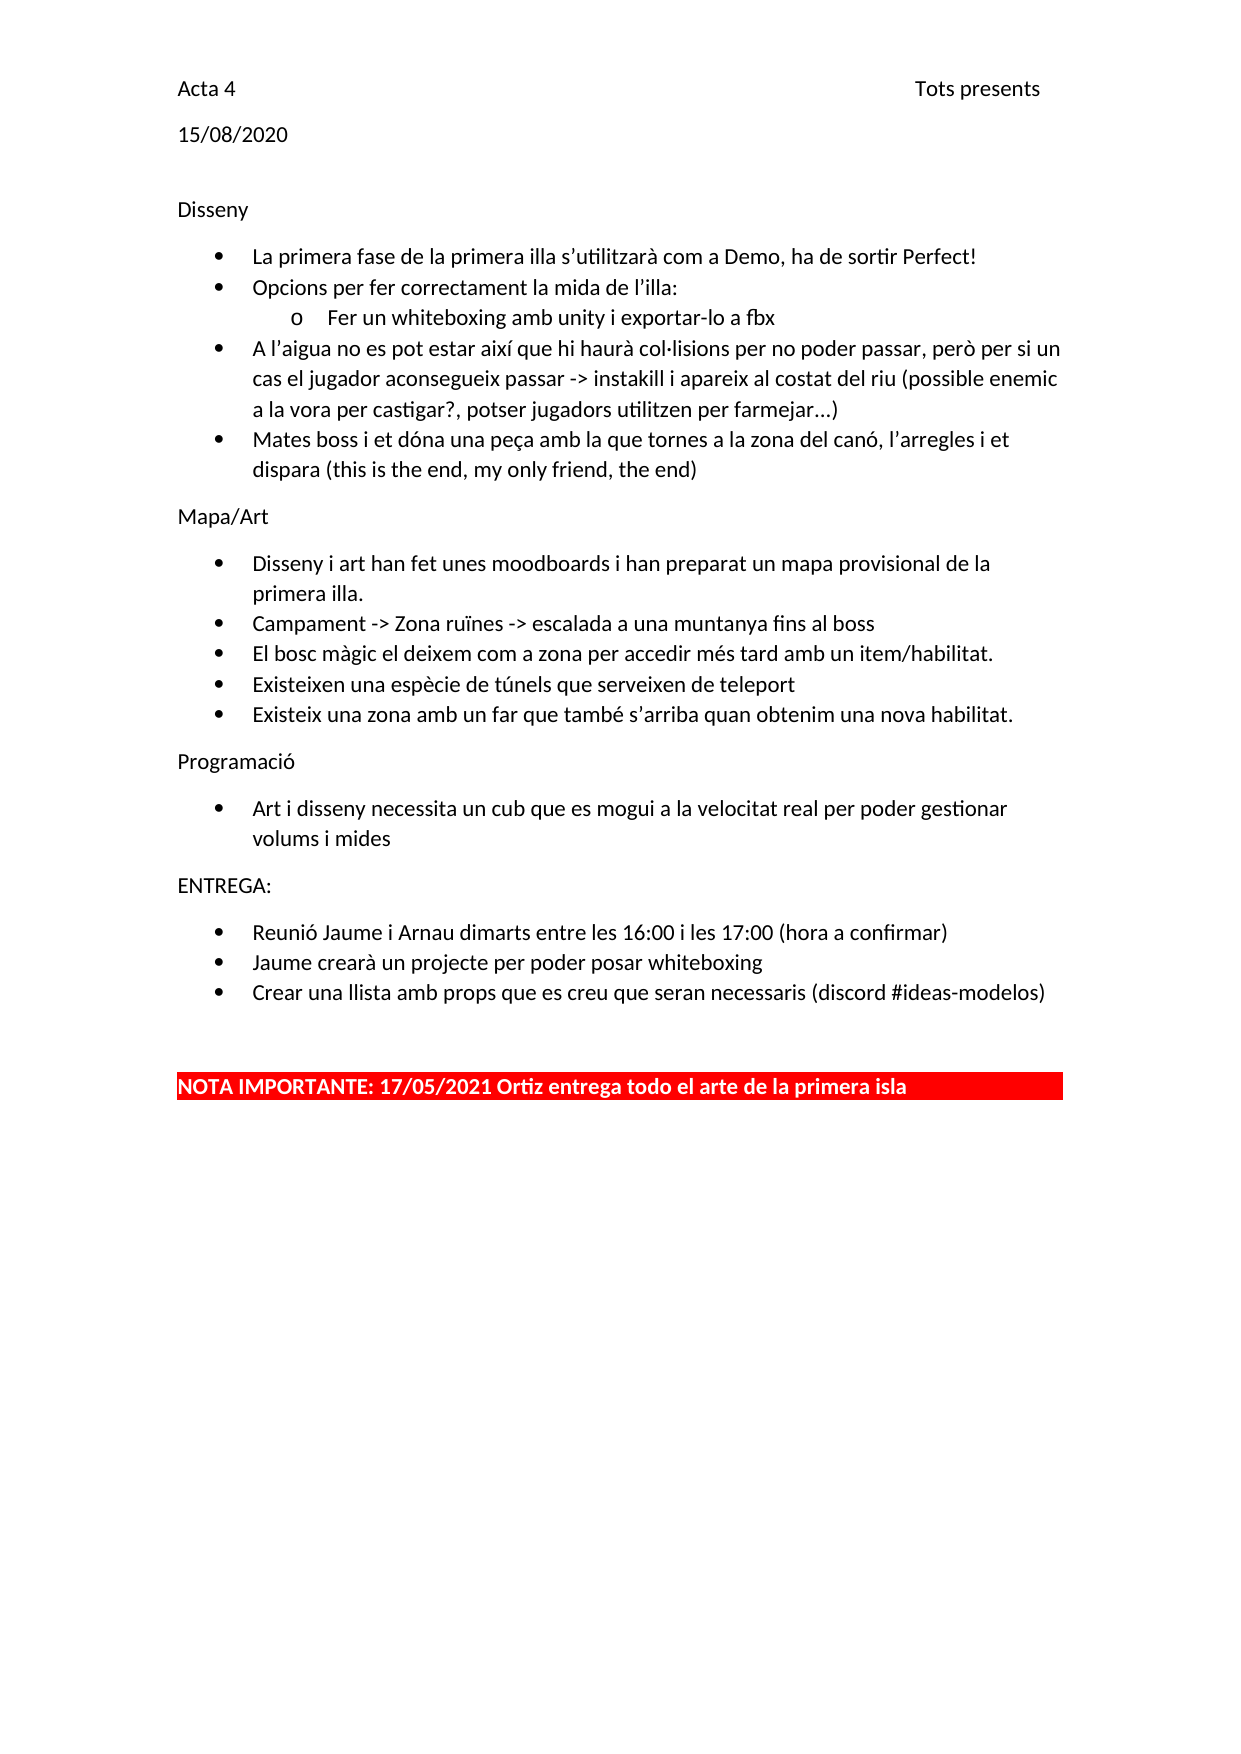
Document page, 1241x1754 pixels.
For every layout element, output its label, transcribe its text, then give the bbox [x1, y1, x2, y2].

list Fer un whiteboxing amb unity i exportar-lo a fbx [290, 303, 1063, 332]
list Opcions per fer correctament la mida de l’illa: [215, 273, 1063, 301]
text Disseny [177, 196, 1063, 223]
list El bosc màgic el deixem com a zona per accedir més tard amb un item/habilitat. [215, 639, 1063, 667]
list Disseny i art han fet unes moodboards i han preparat un mapa provisional de la primera illa. [215, 549, 1063, 607]
list La primera fase de la primera illa s’utilitzarà com a Demo, ha de sortir Perfect! [215, 242, 1063, 270]
text NOTA IMPORTANTE: 17/05/2021 Ortiz entrega todo el arte de la primera isla [177, 1072, 1063, 1100]
list Existeixen una espècie de túnels que serveixen de teleport [215, 670, 1063, 698]
list Mates boss i et dóna una peça amb la que tornes a la zona del canó, l’arregles i et dispara (this is the end, my only friend, the end) [215, 425, 1063, 483]
list Jaume crearà un projecte per poder posar whiteboxing [215, 948, 1063, 976]
list Art i disseny necessita un cub que es mogui a la velocitat real per poder gestionar volums i mides [215, 794, 1063, 852]
text Programació [177, 747, 1063, 775]
list A l’aigua no es pot estar així que hi haurà col·lisions per no poder passar, però per si un cas el jugador aconsegueix passar -> instakill i apareix al costat del riu (possible enemic a la vora per castigar?, potser jugadors utilitzen per farmejar...) [215, 334, 1063, 423]
list Existeix una zona amb un far que també s’arriba quan obtenim una nova habilitat. [215, 700, 1063, 728]
list Crear una llista amb props que es creu que seran necessaris (discord #ideas-modelos) [215, 978, 1063, 1006]
text Mapa/Art [177, 502, 1063, 530]
text ENTREGA: [177, 871, 1063, 899]
list Reunió Jaume i Arnau dimarts entre les 16:00 i les 17:00 (hora a confirmar) [215, 918, 1063, 946]
list Campament -> Zona ruïnes -> escalada a una muntanya fins al boss [215, 609, 1063, 637]
